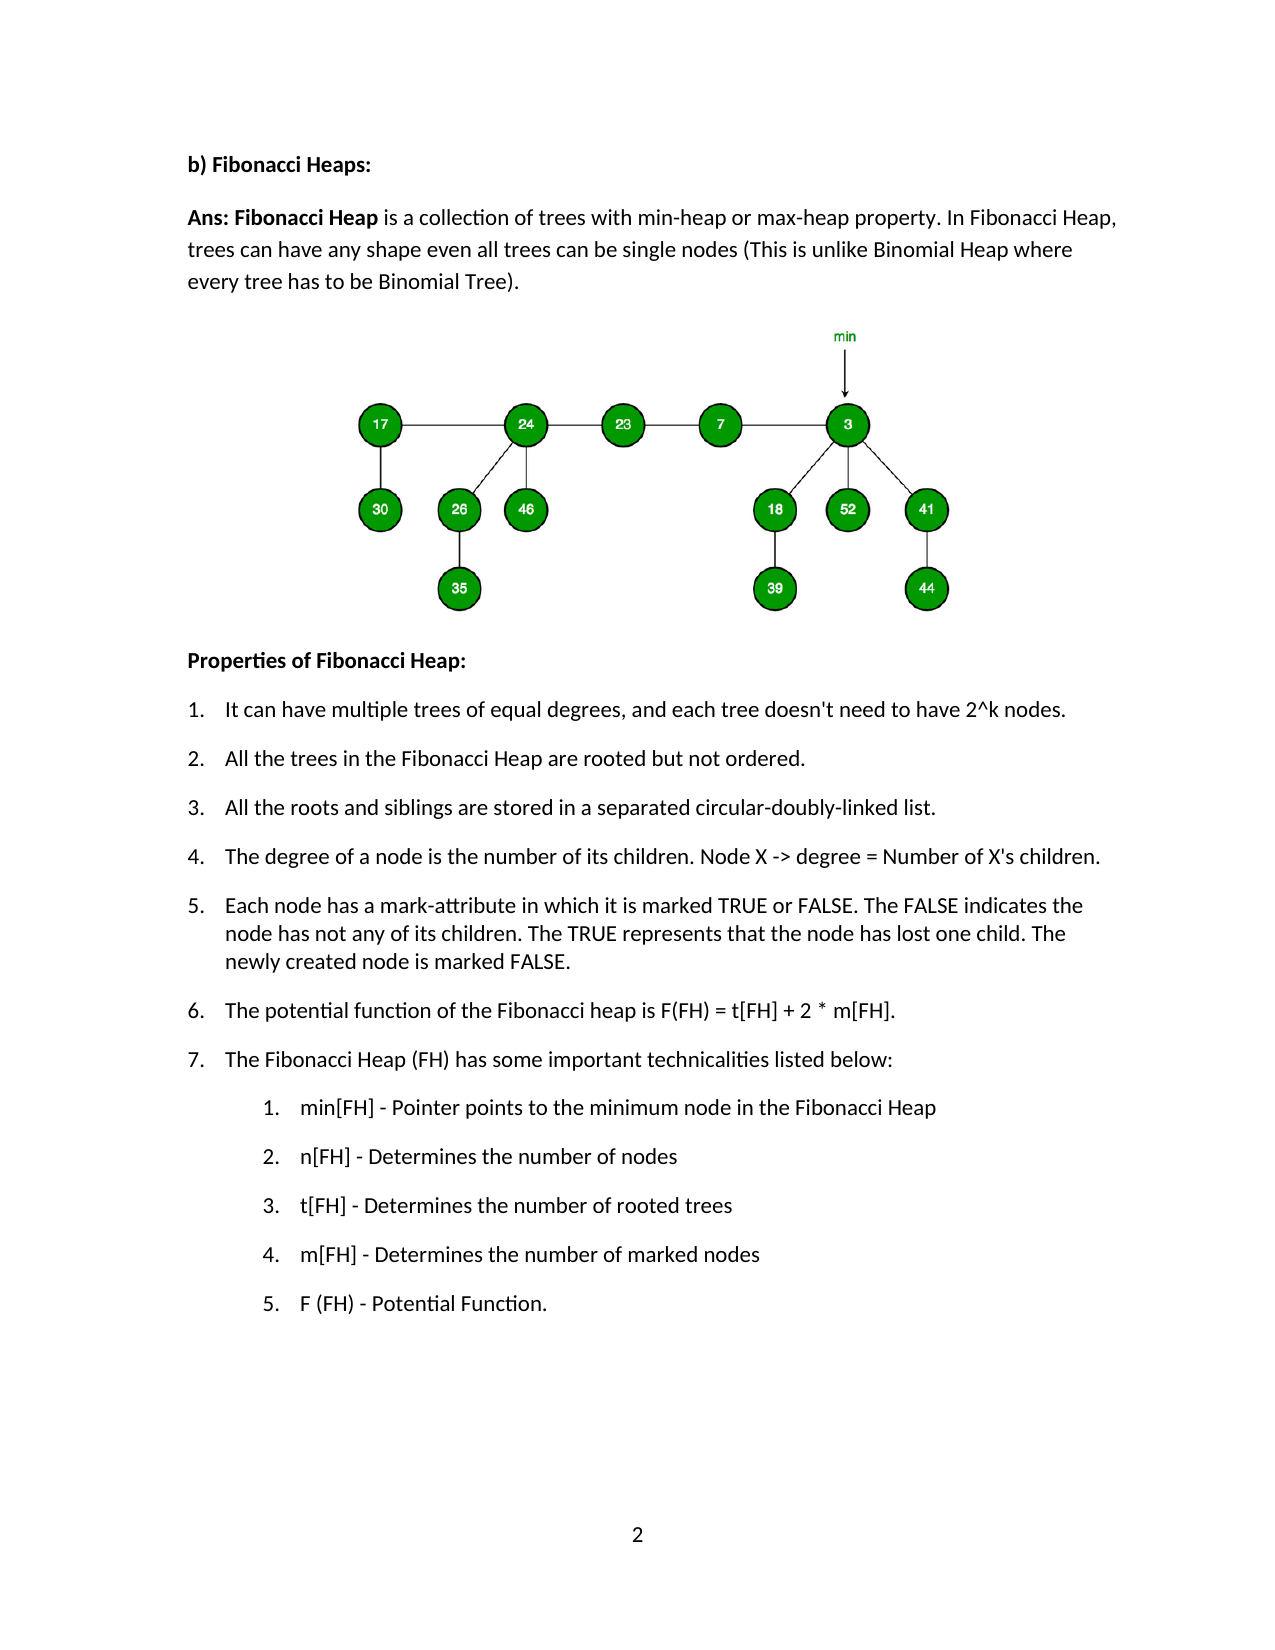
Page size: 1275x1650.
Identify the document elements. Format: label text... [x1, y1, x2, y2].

list t[FH] - Determines the number of rooted trees [262, 1191, 1125, 1219]
text Ans: Fibonacci Heap is a collection of trees with min-heap or max-heap property. In Fibonacci Heap, trees can have any shape even all trees can be single nodes (This is unlike Binomial Heap where every tree has to be Binomial Tree). [187, 203, 1125, 295]
list All the roots and siblings are stored in a separated circular-doubly-linked list. [187, 793, 1125, 821]
list m[FH] - Determines the number of marked nodes [262, 1240, 1125, 1268]
list Each node has a mark-attribute in which it is marked TRUE or FALSE. The FALSE indicates the node has not any of its children. The TRUE represents that the node has lost one child. The newly created node is marked FALSE. [187, 891, 1125, 975]
list All the trees in the Fibonacci Heap are rooted but not ordered. [187, 744, 1125, 772]
text b) Fibonacci Heaps: [187, 150, 1125, 178]
list The degree of a node is the number of its children. Node X -> degree = Number of X's children. [187, 842, 1125, 870]
list min[FH] - Pointer points to the minimum node in the Fibonacci Heap [262, 1093, 1125, 1122]
list The potential function of the Fibonacci heap is F(FH) = t[FH] + 2 * m[FH]. [187, 996, 1125, 1024]
picture [352, 320, 960, 622]
list The Fibonacci Heap (FH) has some important technicalities listed below: [187, 1045, 1125, 1073]
list F (FH) - Potential Function. [262, 1289, 1125, 1317]
list n[FH] - Determines the number of nodes [262, 1142, 1125, 1170]
list It can have multiple trees of equal degrees, and each tree doesn't need to have 2^k nodes. [187, 696, 1125, 723]
text Properties of Fibonacci Heap: [187, 647, 1125, 675]
